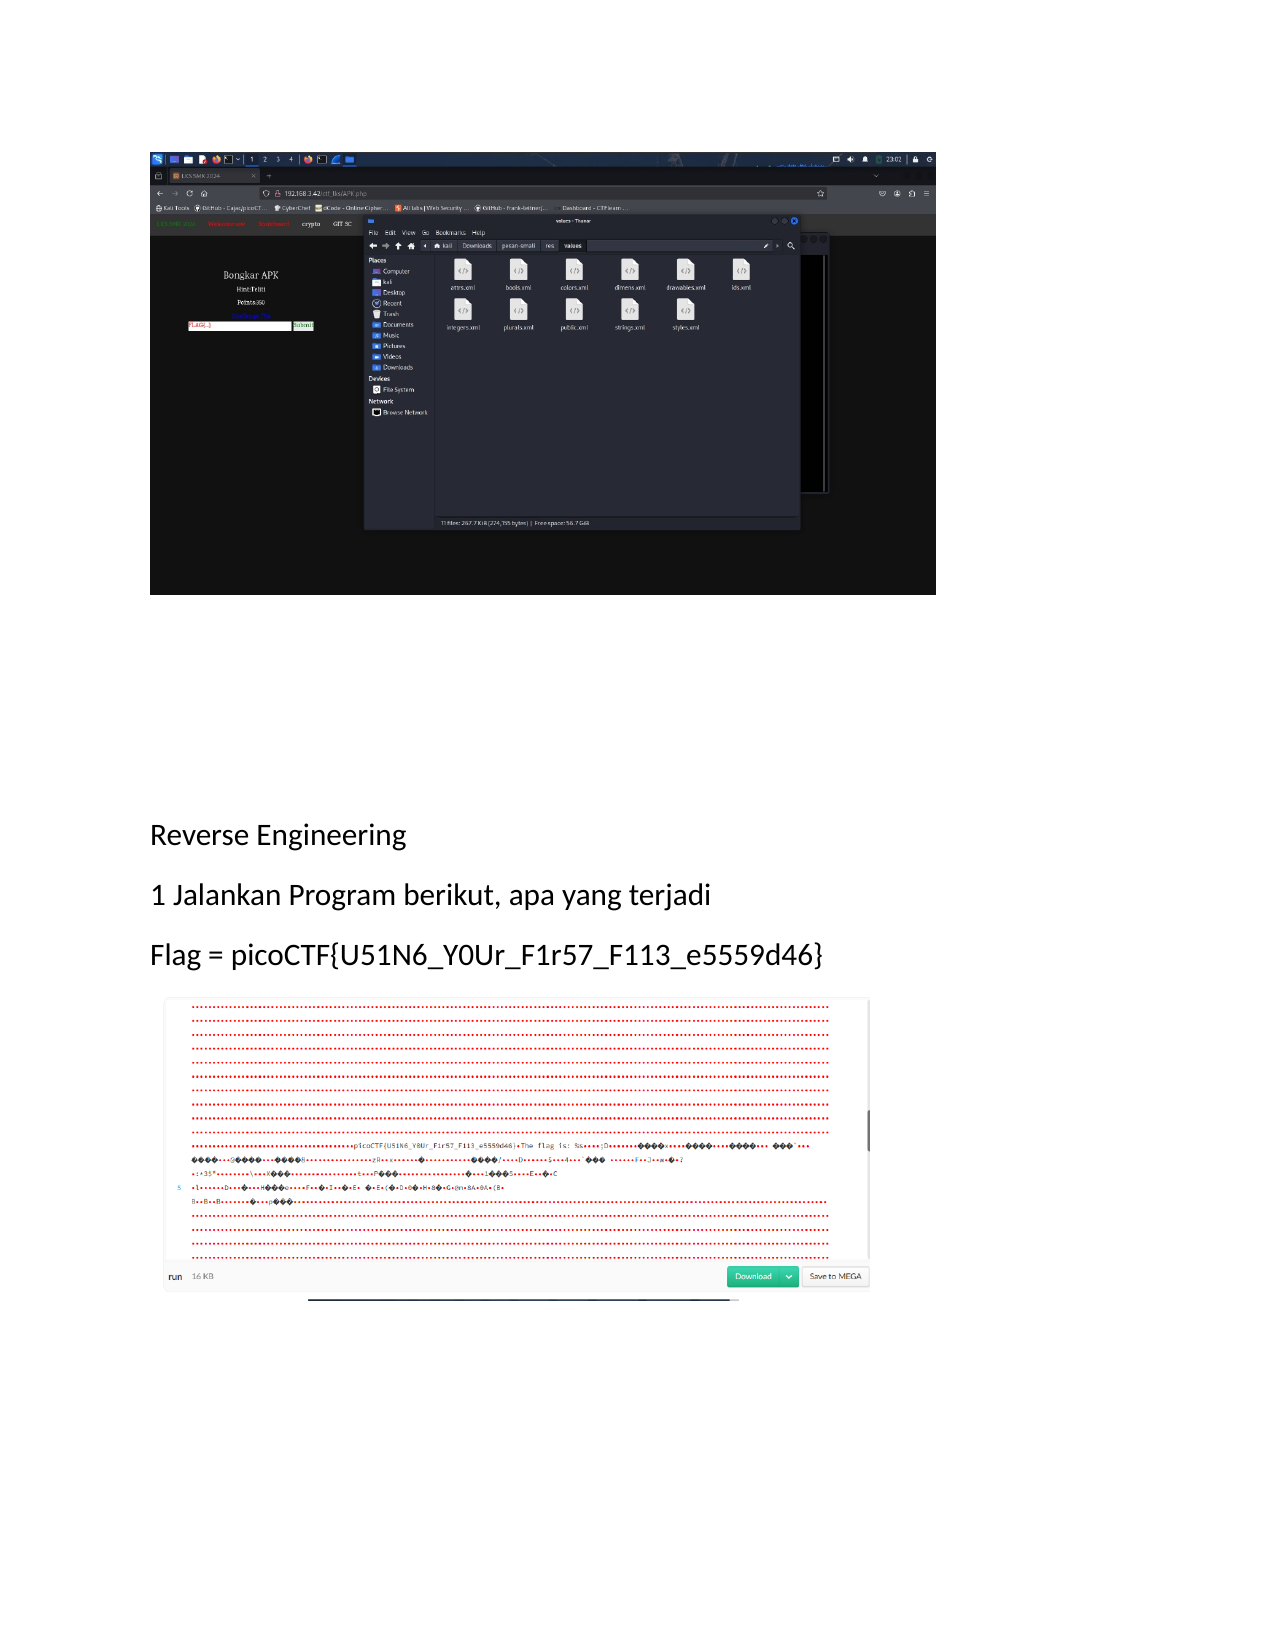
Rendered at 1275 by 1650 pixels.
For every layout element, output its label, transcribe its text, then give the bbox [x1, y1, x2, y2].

picture [150, 152, 936, 595]
text Reverse Engineering [150, 814, 1125, 853]
text Flag = picoCTF{U51N6_Y0Ur_F1r57_F113_e5559d46} [150, 935, 1125, 973]
picture [157, 997, 870, 1301]
text 1 Jalankan Program berikut, apa yang terjadi [150, 875, 1125, 913]
